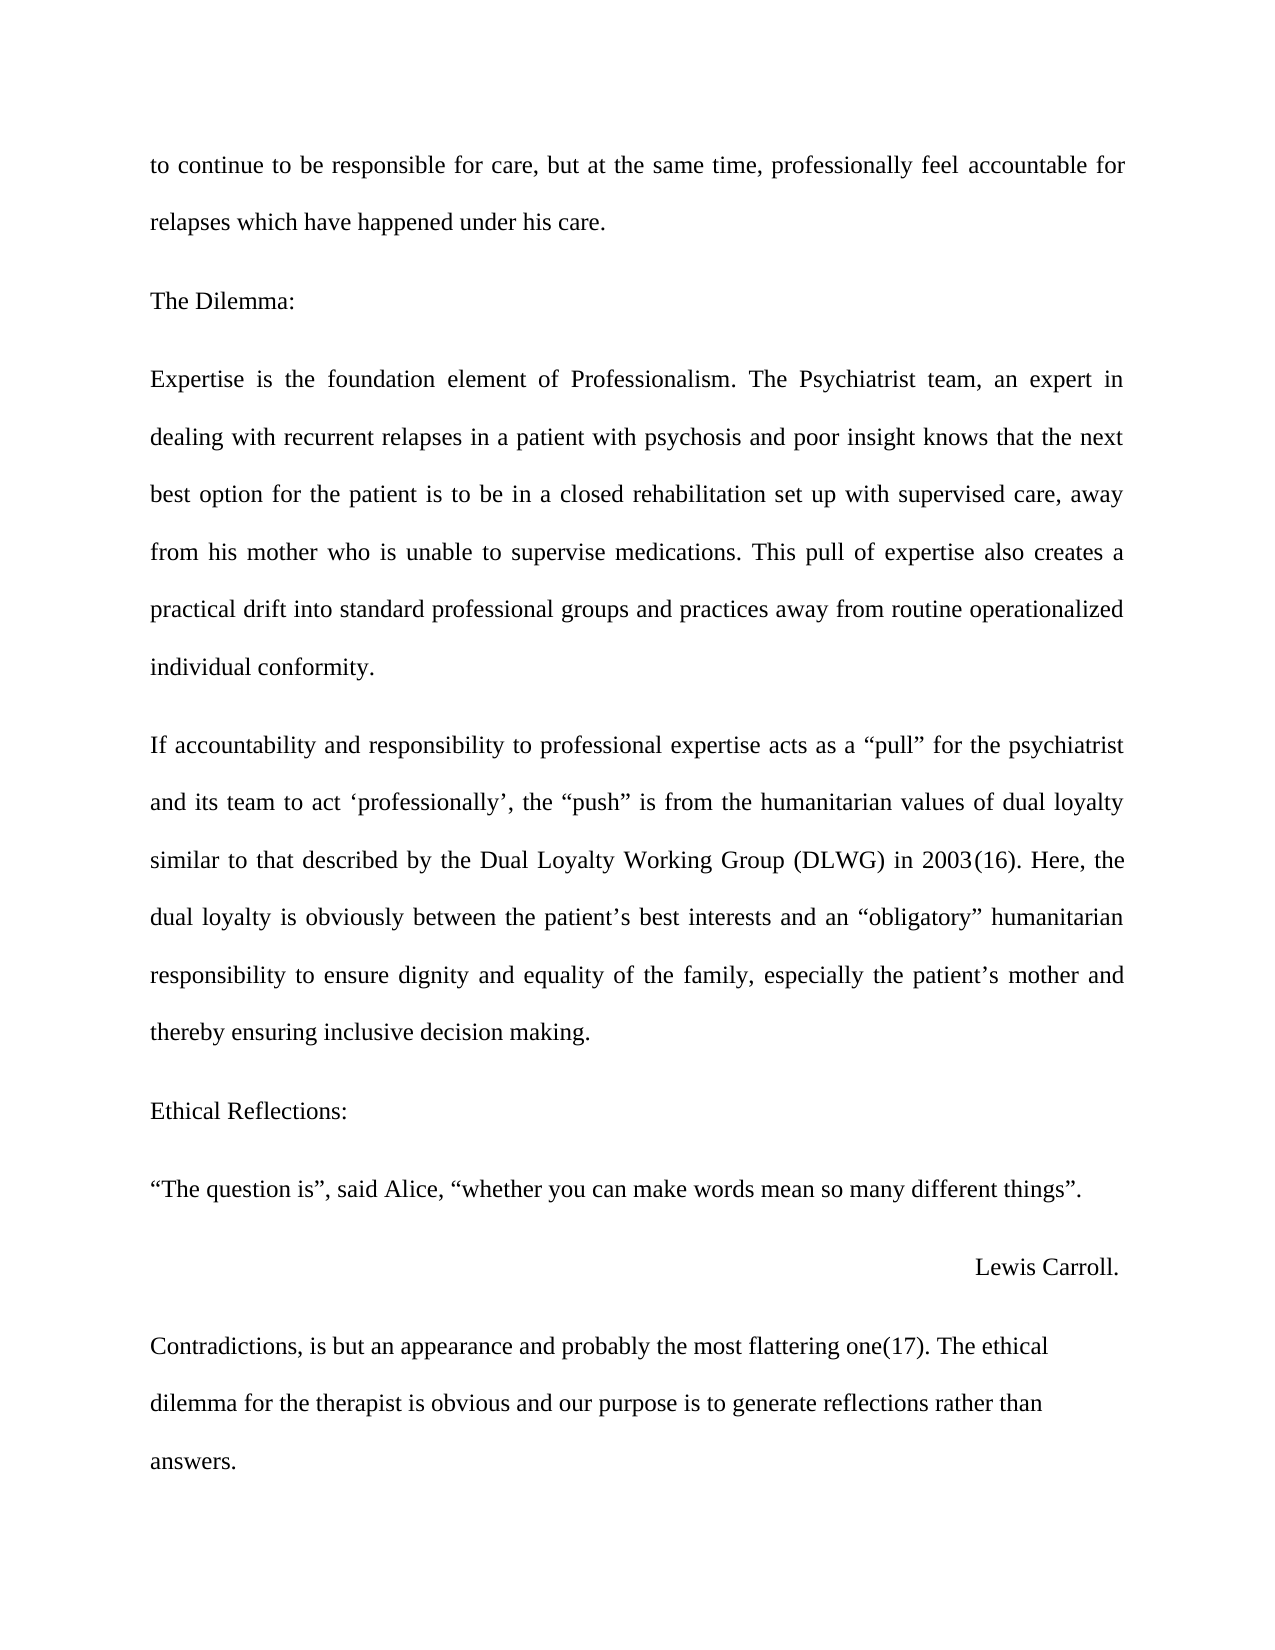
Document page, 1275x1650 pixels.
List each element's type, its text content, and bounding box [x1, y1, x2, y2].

text Lewis Carroll. [150, 1252, 1125, 1281]
text “The question is”, said Alice, “whether you can make words mean so many different things”. [150, 1174, 1125, 1203]
text Expertise is the foundation element of Professionalism. The Psychiatrist team, an expert in dealing with recurrent relapses in a patient with psychosis and poor insight knows that the next best option for the patient is to be in a closed rehabilitation set up with supervised care, away from his mother who is unable to supervise medications. This pull of expertise also creates a practical drift into standard professional groups and practices away from routine operationalized individual conformity. [150, 364, 1125, 680]
text Contradictions, is but an appearance and probably the most flattering one(17). The ethical dilemma for the therapist is obvious and our purpose is to generate reflections rather than answers. [150, 1331, 1125, 1474]
text The Dilemma: [150, 286, 1125, 314]
text If accountability and responsibility to professional expertise acts as a “pull” for the psychiatrist and its team to act ‘professionally’, the “push” is from the humanitarian values of dual loyalty similar to that described by the Dual Loyalty Working Group (DLWG) in 2003(16). Here, the dual loyalty is obviously between the patient’s best interests and an “obligatory” humanitarian responsibility to ensure dignity and equality of the family, especially the patient’s mother and thereby ensuring inclusive decision making. [150, 730, 1125, 1046]
text Ethical Reflections: [150, 1096, 1125, 1124]
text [150, 150, 1125, 236]
